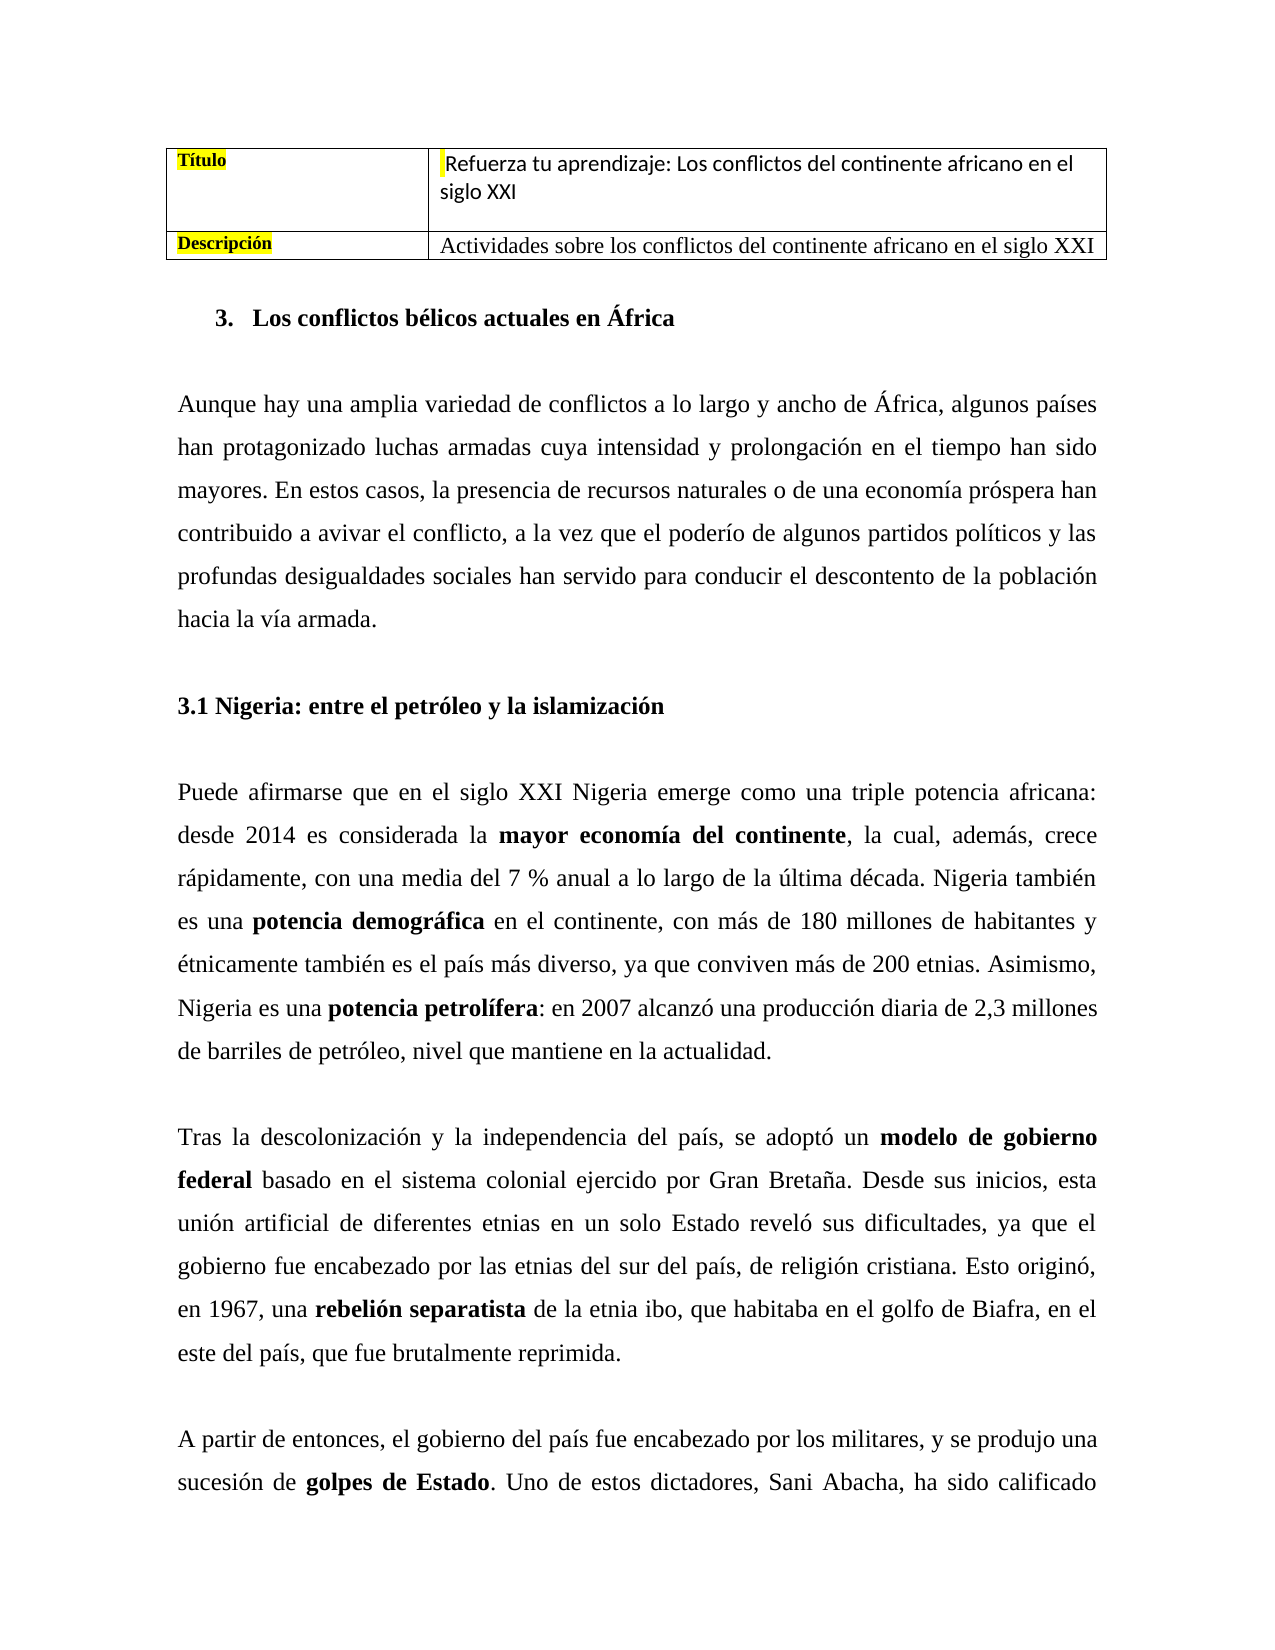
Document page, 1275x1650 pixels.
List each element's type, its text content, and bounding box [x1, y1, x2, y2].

table_cell Actividades sobre los conflictos del continente africano en el siglo XXI [429, 232, 1106, 258]
table_cell Descripción [167, 232, 428, 258]
text Tras la descolonización y la independencia del país, se adoptó un modelo de gobierno federal basado en el sistema colonial ejercido por Gran Bretaña. Desde sus inicios, esta unión artificial de diferentes etnias en un solo Estado reveló sus dificultades, ya que el gobierno fue encabezado por las etnias del sur del país, de religión cristiana. Esto originó, en 1967, una rebelión separatista de la etnia ibo, que habitaba en el golfo de Biafra, en el este del país, que fue brutalmente reprimida. [177, 1122, 1098, 1366]
table_cell Título [167, 149, 428, 231]
text Puede afirmarse que en el siglo XXI Nigeria emerge como una triple potencia africana: desde 2014 es considerada la mayor economía del continente, la cual, además, crece rápidamente, con una media del 7 % anual a lo largo de la última década. Nigeria también es una potencia demográfica en el continente, con más de 180 millones de habitantes y étnicamente también es el país más diverso, ya que conviven más de 200 etnias. Asimismo, Nigeria es una potencia petrolífera: en 2007 alcanzó una producción diaria de 2,3 millones de barriles de petróleo, nivel que mantiene en la actualidad. [177, 777, 1098, 1064]
text 3.1 Nigeria: entre el petróleo y la islamización [177, 691, 1098, 719]
table_cell Refuerza tu aprendizaje: Los conflictos del continente africano en el siglo XXI [429, 149, 1106, 231]
list Los conflictos bélicos actuales en África [215, 303, 1098, 331]
text Aunque hay una amplia variedad de conflictos a lo largo y ancho de África, algunos países han protagonizado luchas armadas cuya intensidad y prolongación en el tiempo han sido mayores. En estos casos, la presencia de recursos naturales o de una economía próspera han contribuido a avivar el conflicto, a la vez que el poderío de algunos partidos políticos y las profundas desigualdades sociales han servido para conducir el descontento de la población hacia la vía armada. [177, 389, 1098, 633]
